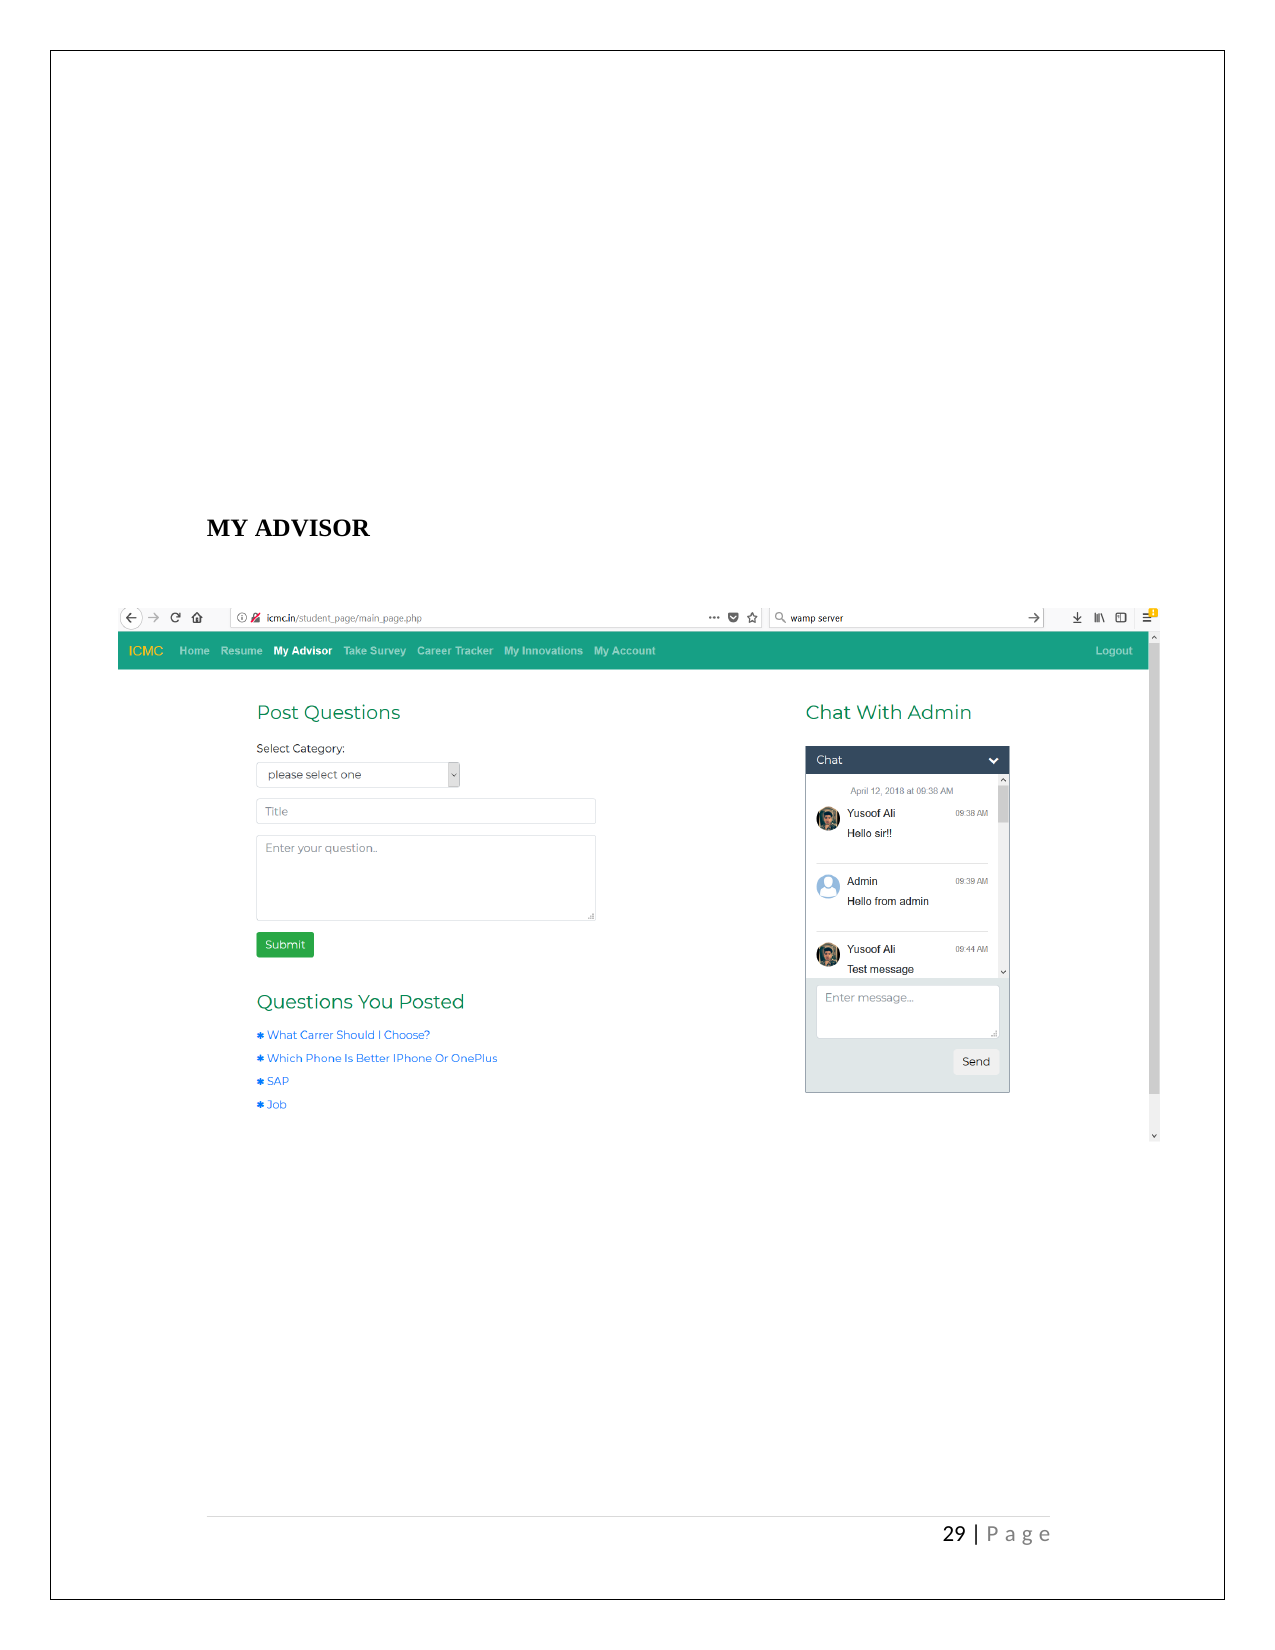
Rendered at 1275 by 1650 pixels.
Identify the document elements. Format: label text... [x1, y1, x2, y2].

picture [118, 608, 1170, 1143]
text MY ADVISOR [207, 513, 1050, 542]
